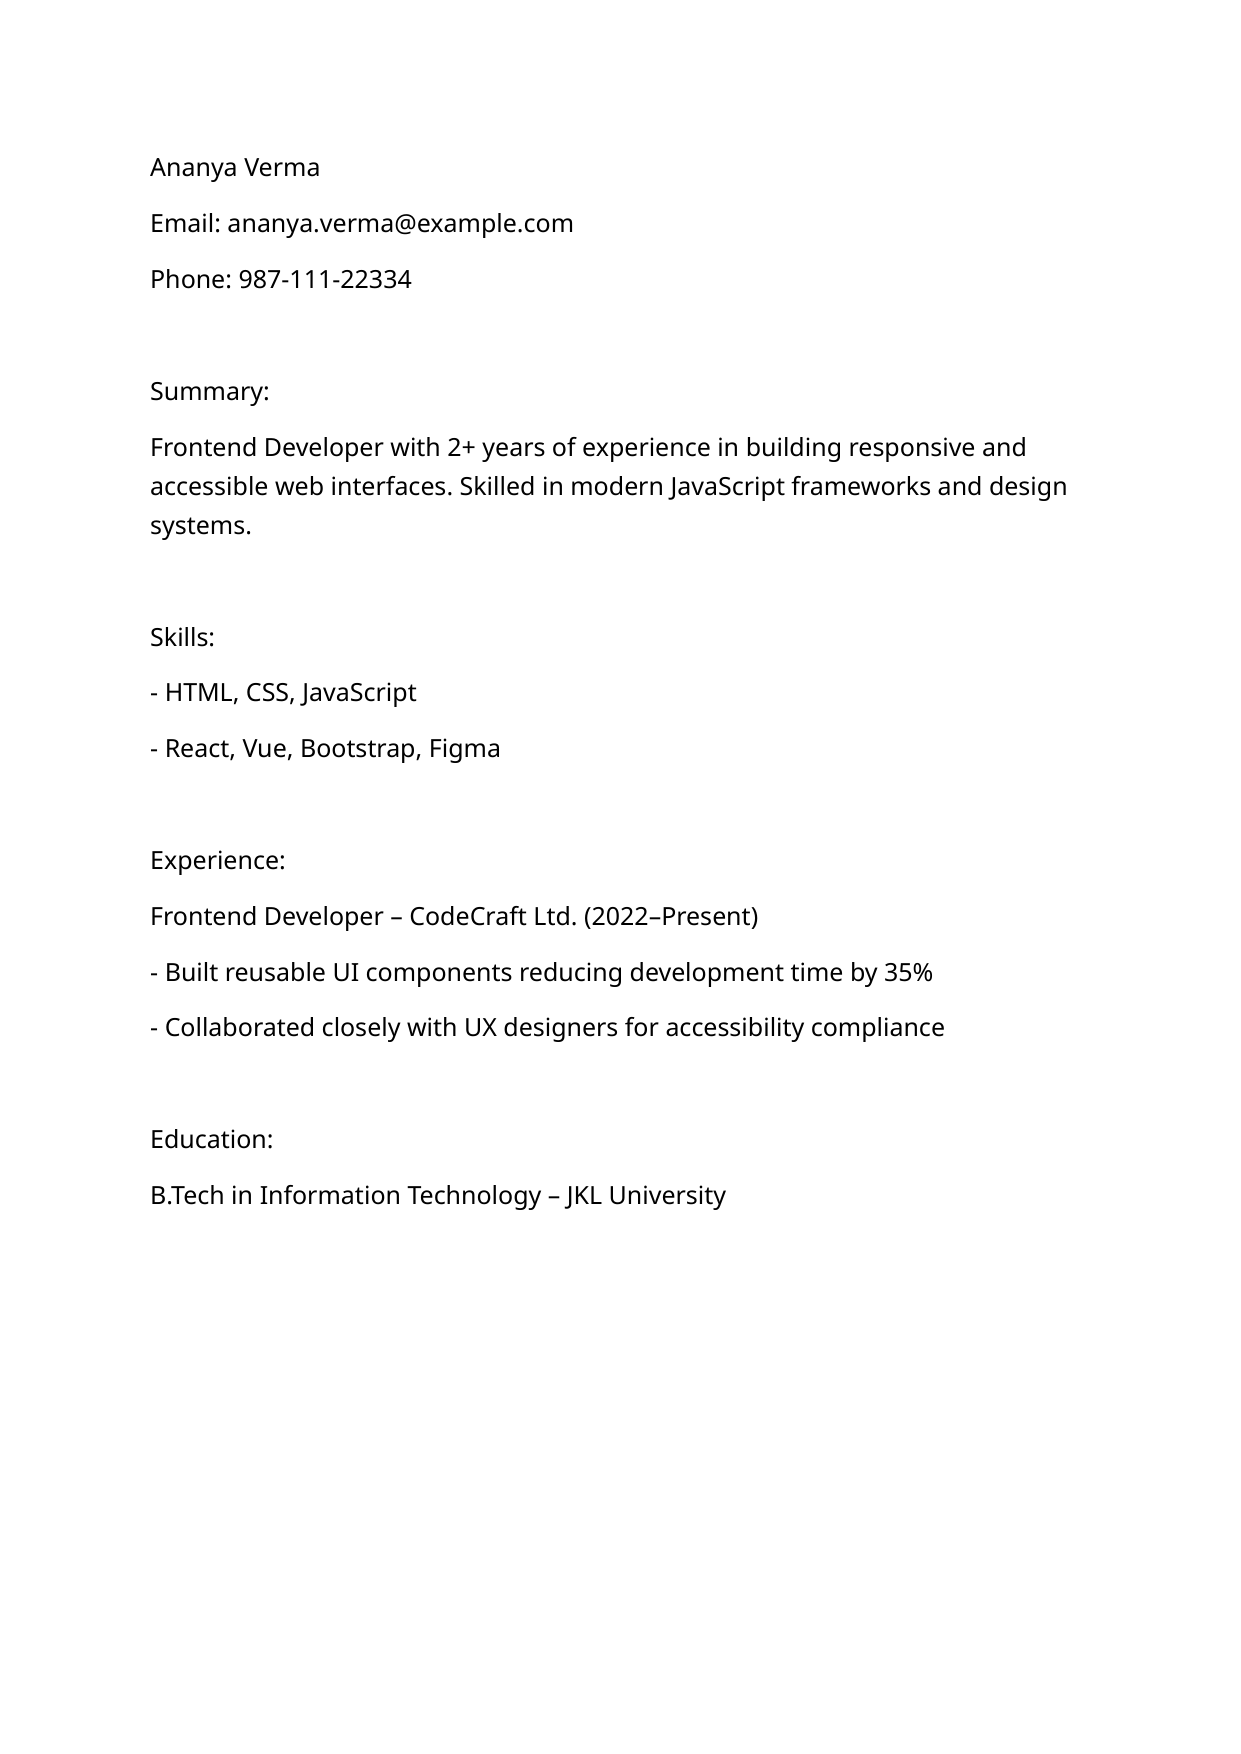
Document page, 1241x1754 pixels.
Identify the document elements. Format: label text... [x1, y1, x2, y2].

text Frontend Developer with 2+ years of experience in building responsive and accessible web interfaces. Skilled in modern JavaScript frameworks and design systems. [150, 429, 1090, 542]
text - HTML, CSS, JavaScript [150, 675, 1090, 709]
text Education: [150, 1122, 1090, 1156]
text - React, Vue, Bootstrap, Figma [150, 731, 1090, 765]
text Phone: 987-111-22334 [150, 262, 1090, 296]
text Experience: [150, 842, 1090, 877]
text Ananya Verma [150, 150, 1090, 184]
text Summary: [150, 373, 1090, 407]
text B.Tech in Information Technology – JKL University [150, 1177, 1090, 1212]
text - Built reusable UI components reducing development time by 35% [150, 954, 1090, 988]
text - Collaborated closely with UX designers for accessibility compliance [150, 1010, 1090, 1044]
text Email: ananya.verma@example.com [150, 206, 1090, 240]
text Skills: [150, 619, 1090, 653]
text Frontend Developer – CodeCraft Ltd. (2022–Present) [150, 898, 1090, 932]
